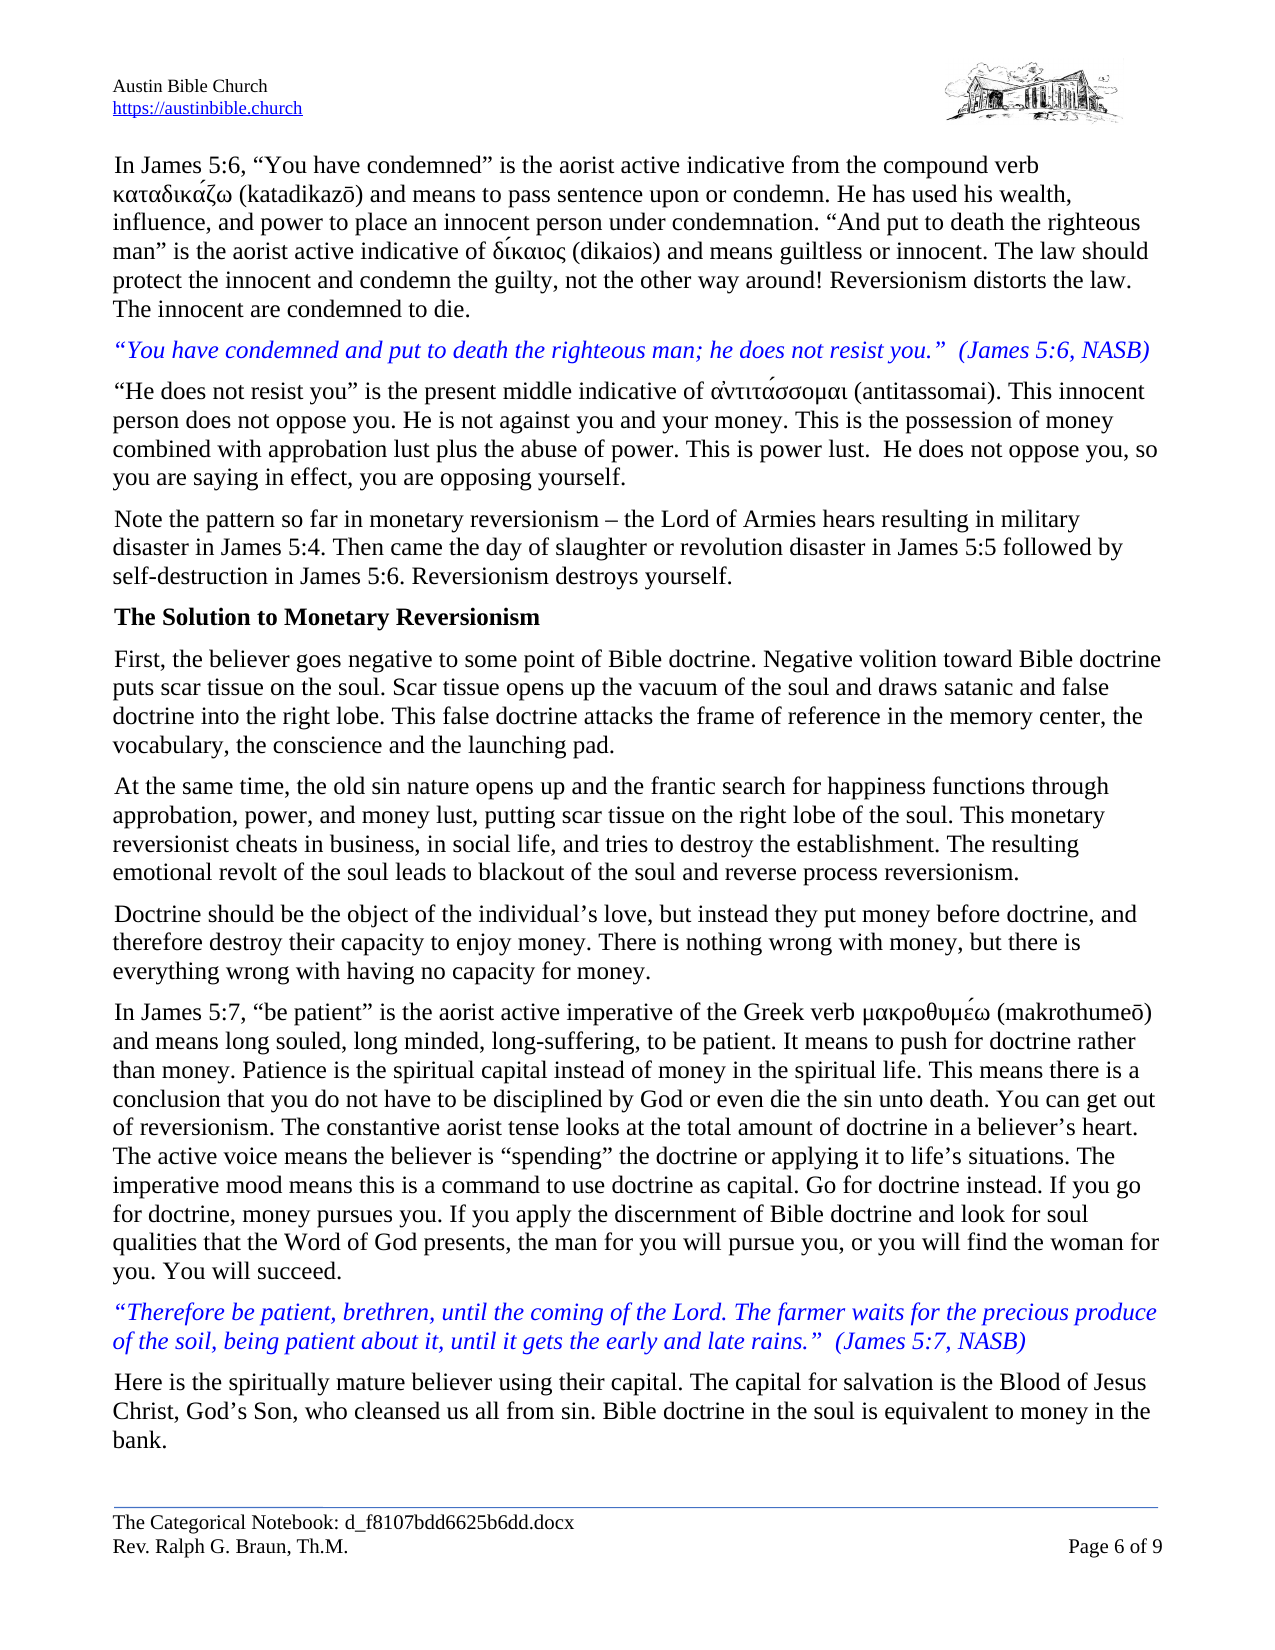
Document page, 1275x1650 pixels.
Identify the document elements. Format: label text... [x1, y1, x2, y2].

picture [944, 58, 1124, 125]
text The Solution to Monetary Reversionism [112, 602, 1162, 631]
text “You have condemned and put to death the righteous man; he does not resist you.” (James 5:6, NASB) [112, 335, 1162, 364]
text First, the believer goes negative to some point of Bible doctrine. Negative volition toward Bible doctrine puts scar tissue on the soul. Scar tissue opens up the vacuum of the soul and draws satanic and false doctrine into the right lobe. This false doctrine attacks the frame of reference in the memory center, the vocabulary, the conscience and the launching pad. [112, 644, 1162, 759]
text Here is the spiritually mature believer using their capital. The capital for salvation is the Blood of Jesus Christ, God’s Son, who cleansed us all from sin. Bible doctrine in the soul is equivalent to money in the bank. [112, 1367, 1162, 1454]
text “He does not resist you” is the present middle indicative of ἀντιτάσσομαι (antitassomai). This innocent person does not oppose you. He is not against you and your money. This is the possession of money combined with approbation lust plus the abuse of power. This is power lust. He does not oppose you, so you are saying in effect, you are opposing yourself. [112, 376, 1162, 491]
text Doctrine should be the object of the individual’s love, but instead they put money before doctrine, and therefore destroy their capacity to enjoy money. There is nothing wrong with money, but there is everything wrong with having no capacity for money. [112, 899, 1162, 985]
text At the same time, the old sin nature opens up and the frantic search for happiness functions through approbation, power, and money lust, putting scar tissue on the right lobe of the soul. This monetary reversionist cheats in business, in social life, and tries to destroy the establishment. The resulting emotional revolt of the soul leads to blackout of the soul and reverse process reversionism. [112, 771, 1162, 886]
text “Therefore be patient, brethren, until the coming of the Lord. The farmer waits for the precious produce of the soil, being patient about it, until it gets the early and late rains.” (James 5:7, NASB) [112, 1297, 1162, 1355]
text Note the pattern so far in monetary reversionism – the Lord of Armies hears resulting in military disaster in James 5:4. Then came the day of slaughter or revolution disaster in James 5:5 followed by self-destruction in James 5:6. Reversionism destroys yourself. [112, 504, 1162, 590]
text In James 5:6, “You have condemned” is the aorist active indicative from the compound verb καταδικάζω (katadikazō) and means to pass sentence upon or condemn. He has used his wealth, influence, and power to place an innocent person under condemnation. “And put to death the righteous man” is the aorist active indicative of δίκαιος (dikaios) and means guiltless or innocent. The law should protect the innocent and condemn the guilty, not the other way around! Reversionism distorts the law. The innocent are condemned to die. [112, 150, 1162, 322]
text In James 5:7, “be patient” is the aorist active imperative of the Greek verb μακροθυμέω (makrothumeō) and means long souled, long minded, long-suffering, to be patient. It means to push for doctrine rather than money. Patience is the spiritual capital instead of money in the spiritual life. This means there is a conclusion that you do not have to be disciplined by God or even die the sin unto death. You can get out of reversionism. The constantive aorist tense looks at the total amount of doctrine in a believer’s heart. The active voice means the believer is “spending” the doctrine or applying it to life’s situations. The imperative mood means this is a command to use doctrine as capital. Go for doctrine instead. If you go for doctrine, money pursues you. If you apply the discernment of Bible doctrine and look for soul qualities that the Word of God presents, the man for you will pursue you, or you will find the woman for you. You will succeed. [112, 997, 1162, 1285]
